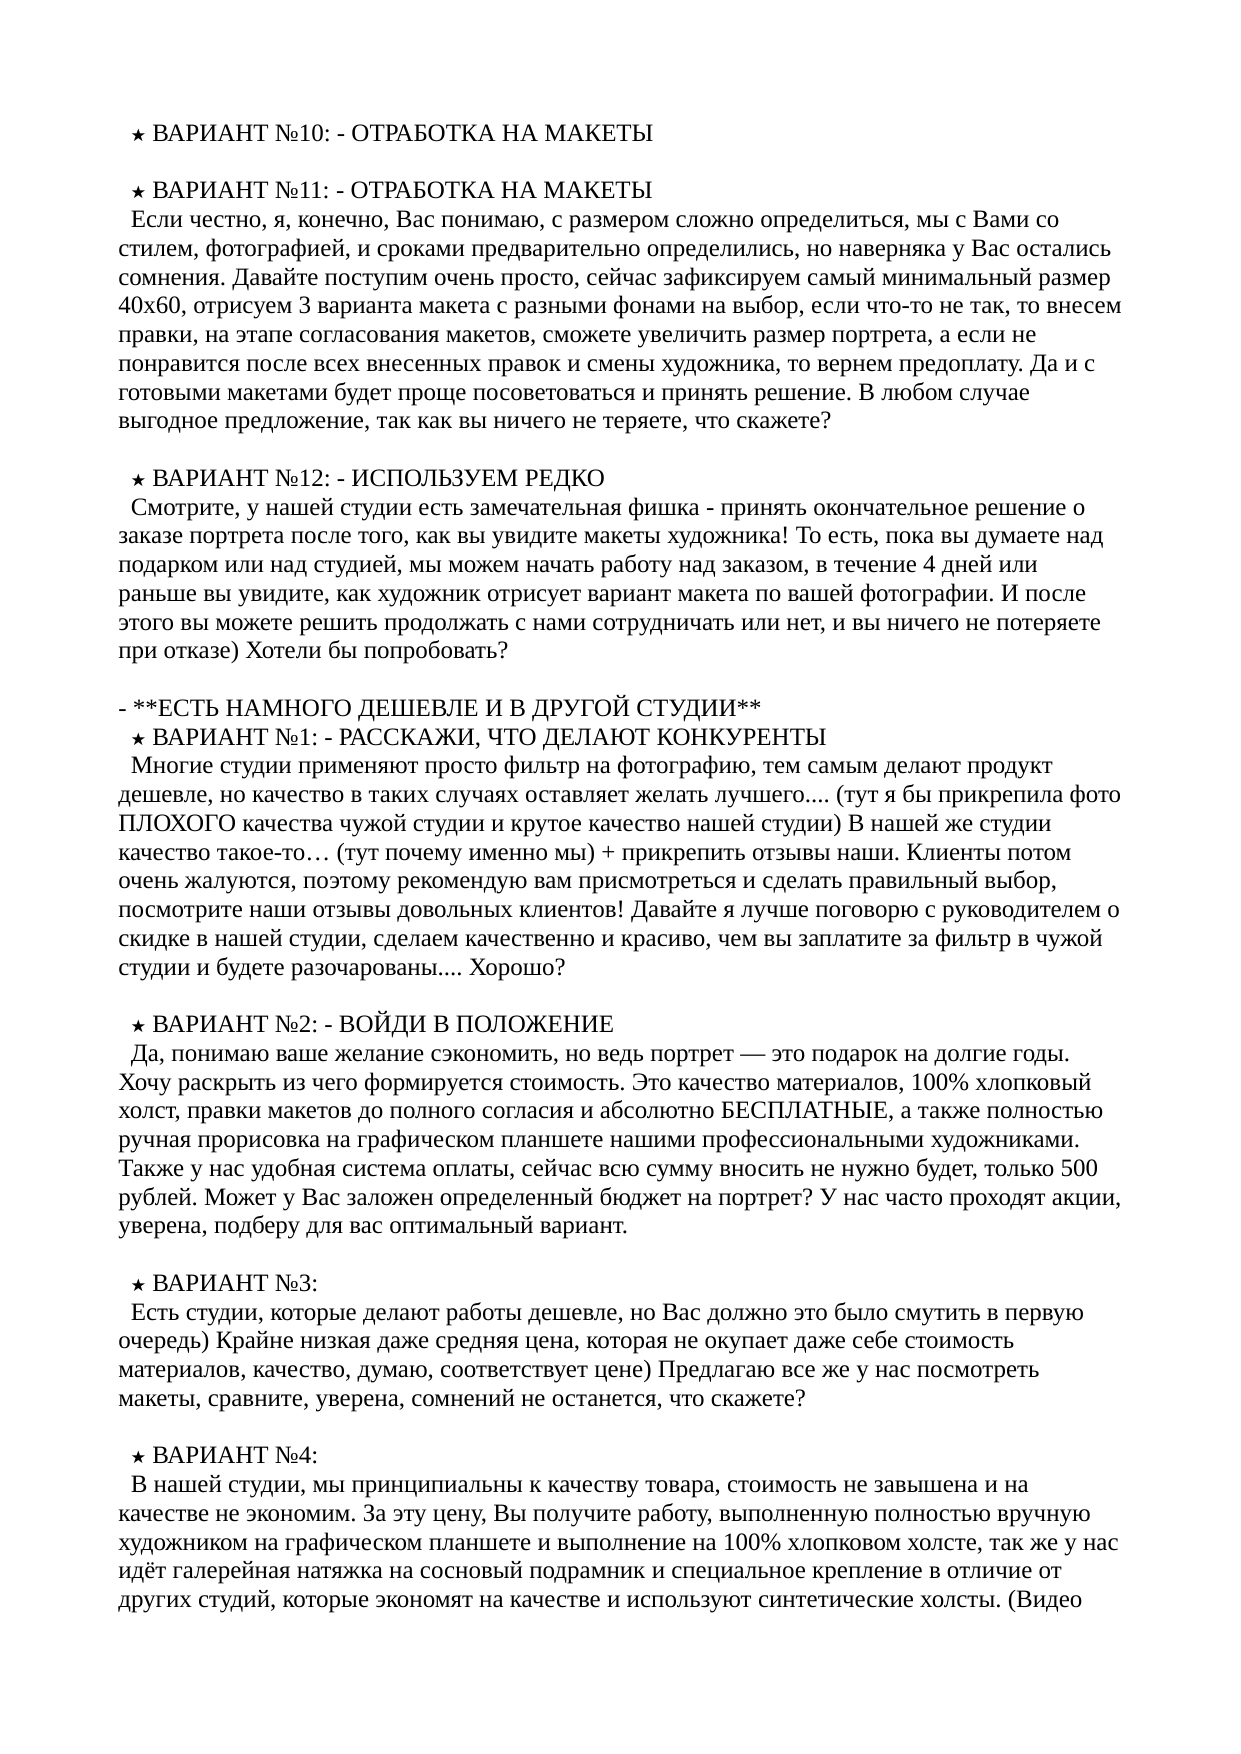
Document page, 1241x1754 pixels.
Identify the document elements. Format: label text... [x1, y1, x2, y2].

text Есть студии, которые делают работы дешевле, но Вас должно это было смутить в первую очередь) Крайне низкая даже средняя цена, которая не окупает даже себе стоимость материалов, качество, думаю, соответствует цене) Предлагаю все же у нас посмотреть макеты, сравните, уверена, сомнений не останется, что скажете? [118, 1297, 1122, 1412]
text Да, понимаю ваше желание сэкономить, но ведь портрет — это подарок на долгие годы. Хочу раскрыть из чего формируется стоимость. Это качество материалов, 100% хлопковый холст, правки макетов до полного согласия и абсолютно БЕСПЛАТНЫЕ, а также полностью ручная прорисовка на графическом планшете нашими профессиональными художниками. Также у нас удобная система оплаты, сейчас всю сумму вносить не нужно будет, только 500 рублей. Может у Вас заложен определенный бюджет на портрет? У нас часто проходят акции, уверена, подберу для вас оптимальный вариант. [118, 1038, 1122, 1239]
text ★ ВАРИАНТ №2: - ВОЙДИ В ПОЛОЖЕНИЕ [118, 1009, 1122, 1038]
text - **ЕСТЬ НАМНОГО ДЕШЕВЛЕ И В ДРУГОЙ СТУДИИ** [118, 693, 1122, 722]
text Многие студии применяют просто фильтр на фотографию, тем самым делают продукт дешевле, но качество в таких случаях оставляет желать лучшего.... (тут я бы прикрепила фото ПЛОХОГО качества чужой студии и крутое качество нашей студии) В нашей же студии качество такое-то… (тут почему именно мы) + прикрепить отзывы наши. Клиенты потом очень жалуются, поэтому рекомендую вам присмотреться и сделать правильный выбор, посмотрите наши отзывы довольных клиентов! Давайте я лучше поговорю с руководителем о скидке в нашей студии, сделаем качественно и красиво, чем вы заплатите за фильтр в чужой студии и будете разочарованы.... Хорошо? [118, 751, 1122, 981]
text ★ ВАРИАНТ №12: - ИСПОЛЬЗУЕМ РЕДКО [118, 463, 1122, 492]
text Если честно, я, конечно, Вас понимаю, с размером сложно определиться, мы с Вами со стилем, фотографией, и сроками предварительно определились, но наверняка у Вас остались сомнения. Давайте поступим очень просто, сейчас зафиксируем самый минимальный размер 40х60, отрисуем 3 варианта макета с разными фонами на выбор, если что-то не так, то внесем правки, на этапе согласования макетов, сможете увеличить размер портрета, а если не понравится после всех внесенных правок и смены художника, то вернем предоплату. Да и с готовыми макетами будет проще посоветоваться и принять решение. В любом случае выгодное предложение, так как вы ничего не теряете, что скажете? [118, 204, 1122, 434]
text ★ ВАРИАНТ №1: - РАССКАЖИ, ЧТО ДЕЛАЮТ КОНКУРЕНТЫ [118, 722, 1122, 751]
text ★ ВАРИАНТ №11: - ОТРАБОТКА НА МАКЕТЫ [118, 176, 1122, 204]
text ★ ВАРИАНТ №4: [118, 1441, 1122, 1469]
text ★ ВАРИАНТ №10: - ОТРАБОТКА НА МАКЕТЫ [118, 118, 1122, 147]
text Смотрите, у нашей студии есть замечательная фишка - принять окончательное решение о заказе портрета после того, как вы увидите макеты художника! То есть, пока вы думаете над подарком или над студией, мы можем начать работу над заказом, в течение 4 дней или раньше вы увидите, как художник отрисует вариант макета по вашей фотографии. И после этого вы можете решить продолжать с нами сотрудничать или нет, и вы ничего не потеряете при отказе) Хотели бы попробовать? [118, 492, 1122, 664]
text ★ ВАРИАНТ №3: [118, 1268, 1122, 1297]
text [118, 1469, 1122, 1613]
